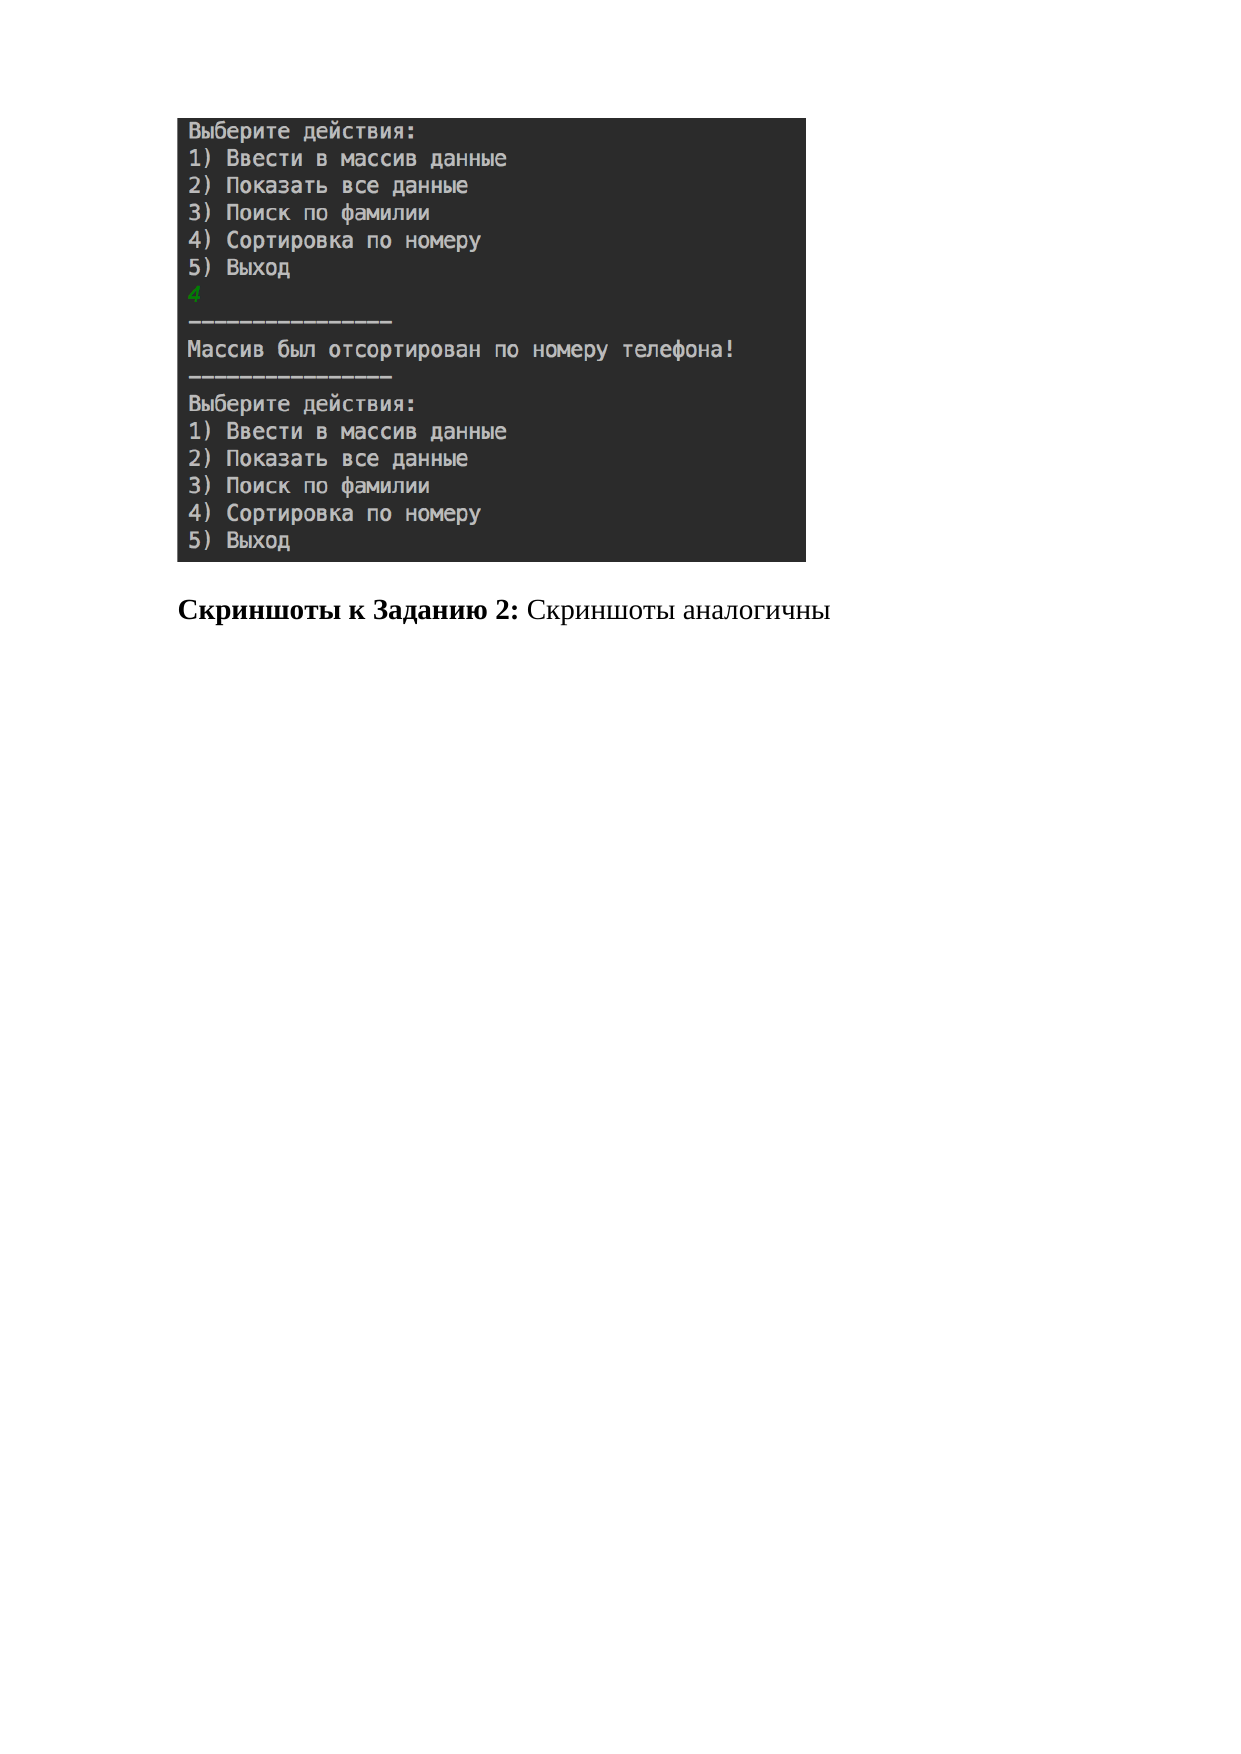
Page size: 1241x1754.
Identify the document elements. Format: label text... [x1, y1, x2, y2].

picture [177, 118, 806, 562]
text Скриншоты к Заданию 2: Скриншоты аналогичны [177, 592, 1152, 626]
